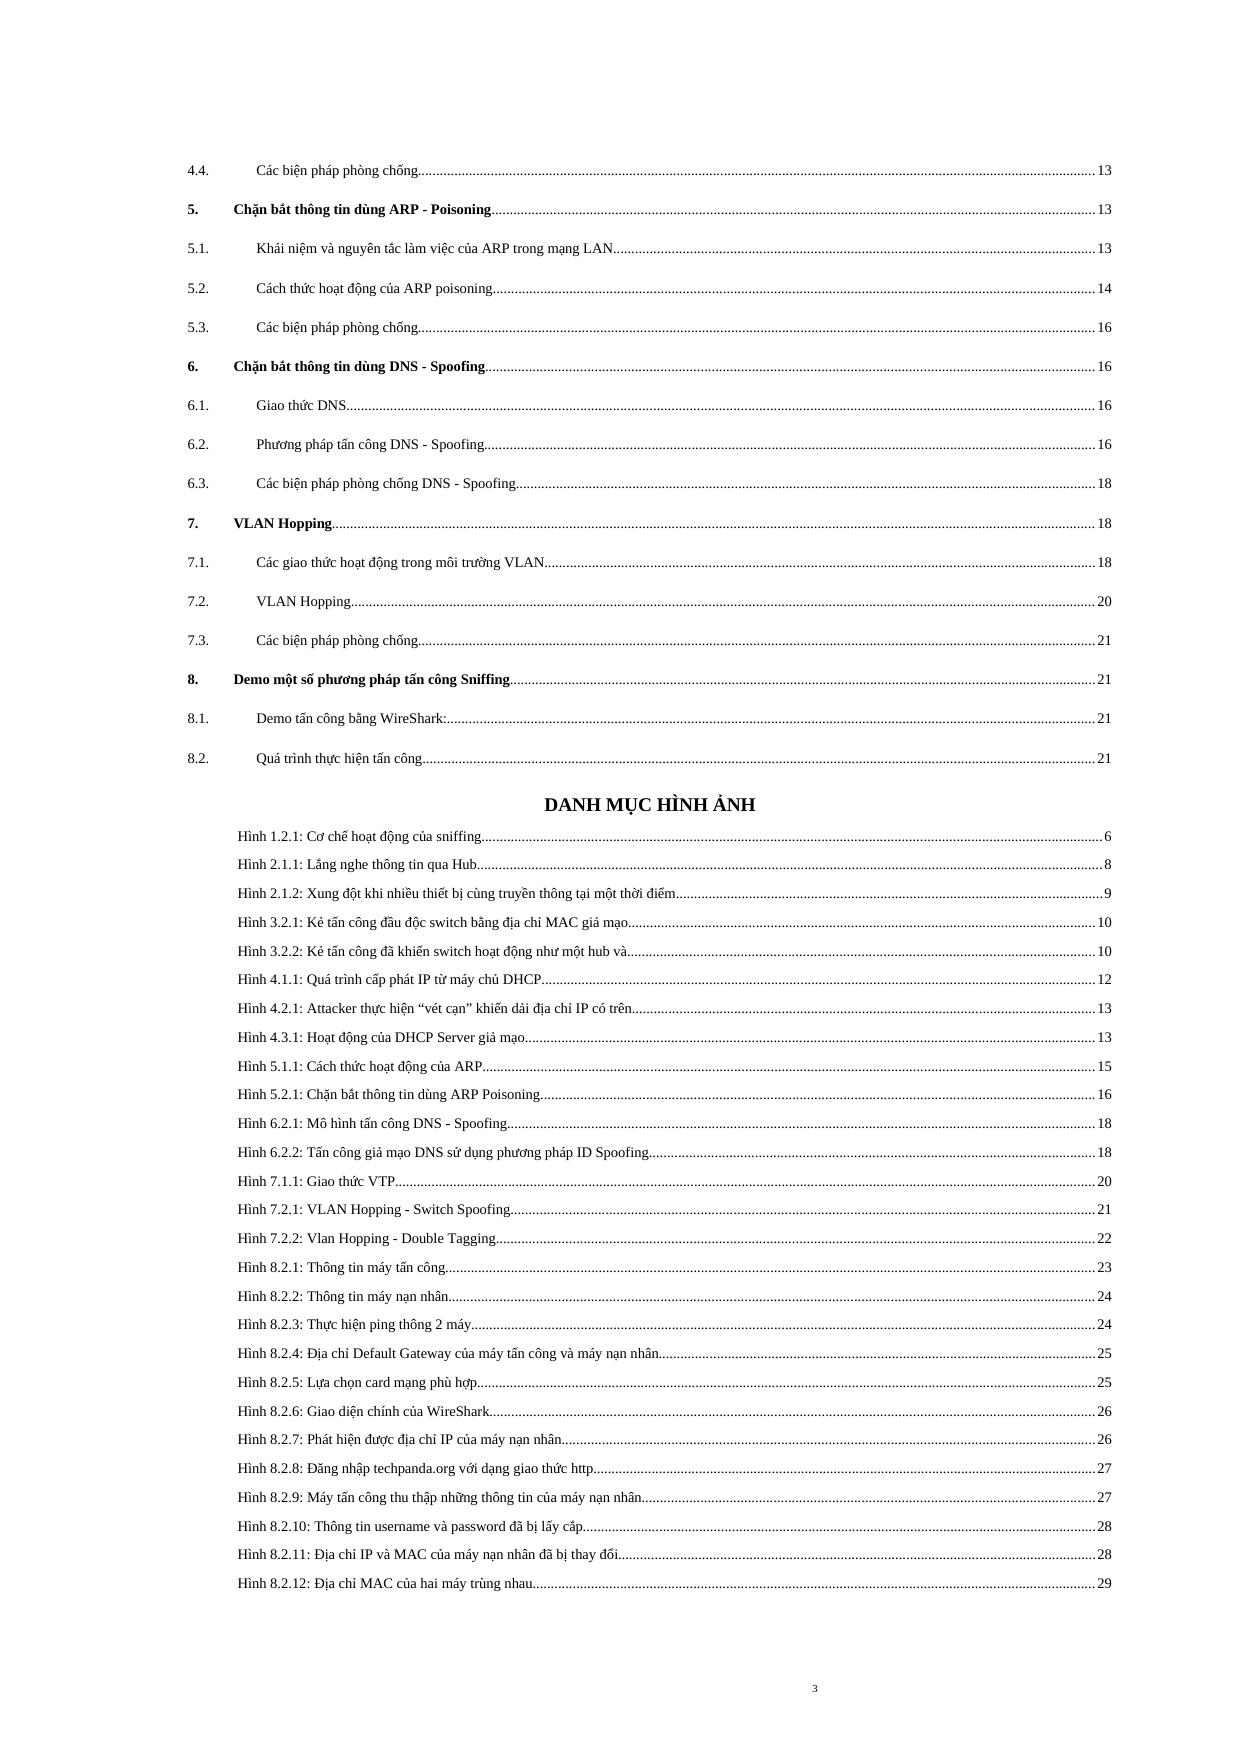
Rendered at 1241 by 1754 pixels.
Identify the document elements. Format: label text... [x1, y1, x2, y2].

text Hình 8.2.6: Giao diện chính của WireShark 26 [237, 1390, 1112, 1419]
text Hình 6.2.2: Tấn công giả mạo DNS sử dụng phương pháp ID Spoofing 18 [237, 1132, 1112, 1160]
text Hình 2.1.1: Lắng nghe thông tin qua Hub 8 [237, 844, 1112, 873]
text Hình 3.2.1: Kẻ tấn công đầu độc switch bằng địa chỉ MAC giả mạo 10 [237, 902, 1112, 930]
text Hình 7.1.1: Giao thức VTP 20 [237, 1160, 1112, 1189]
text Hình 7.2.2: Vlan Hopping - Double Tagging 22 [237, 1218, 1112, 1247]
text Hình 8.2.3: Thực hiện ping thông 2 máy 24 [237, 1304, 1112, 1333]
text Hình 8.2.10: Thông tin username và password đã bị lấy cắp 28 [237, 1505, 1112, 1534]
text Hình 8.2.8: Đăng nhập techpanda.org với dạng giao thức http 27 [237, 1448, 1112, 1477]
text Hình 4.2.1: Attacker thực hiện “vét cạn” khiến dải địa chỉ IP có trên 13 [237, 988, 1112, 1017]
text Hình 4.3.1: Hoạt động của DHCP Server giả mạo 13 [237, 1017, 1112, 1045]
text Hình 1.2.1: Cơ chế hoạt động của sniffing 6 [237, 815, 1112, 844]
text Hình 8.2.9: Máy tấn công thu thập những thông tin của máy nạn nhân 27 [237, 1477, 1112, 1505]
text Hình 8.2.2: Thông tin máy nạn nhân 24 [237, 1275, 1112, 1304]
text Hình 8.2.5: Lựa chọn card mạng phù hợp 25 [237, 1362, 1112, 1390]
text DANH MỤC HÌNH ẢNH [187, 777, 1112, 815]
text Hình 7.2.1: VLAN Hopping - Switch Spoofing 21 [237, 1189, 1112, 1218]
text Hình 5.2.1: Chặn bắt thông tin dùng ARP Poisoning 16 [237, 1074, 1112, 1103]
text Hình 6.2.1: Mô hình tấn công DNS - Spoofing 18 [237, 1103, 1112, 1132]
text Hình 8.2.12: Địa chỉ MAC của hai máy trùng nhau 29 [237, 1563, 1112, 1592]
text Hình 8.2.4: Địa chỉ Default Gateway của máy tấn công và máy nạn nhân 25 [237, 1333, 1112, 1362]
text Hình 8.2.7: Phát hiện được địa chỉ IP của máy nạn nhân 26 [237, 1419, 1112, 1448]
text Hình 3.2.2: Kẻ tấn công đã khiến switch hoạt động như một hub và 10 [237, 930, 1112, 959]
text Hình 8.2.1: Thông tin máy tấn công 23 [237, 1247, 1112, 1275]
text Hình 2.1.2: Xung đột khi nhiều thiết bị cùng truyền thông tại một thời điểm 9 [237, 873, 1112, 902]
text Hình 5.1.1: Cách thức hoạt động của ARP 15 [237, 1045, 1112, 1074]
text Hình 8.2.11: Địa chỉ IP và MAC của máy nạn nhân đã bị thay đổi 28 [237, 1534, 1112, 1563]
text Hình 4.1.1: Quá trình cấp phát IP từ máy chủ DHCP 12 [237, 959, 1112, 988]
